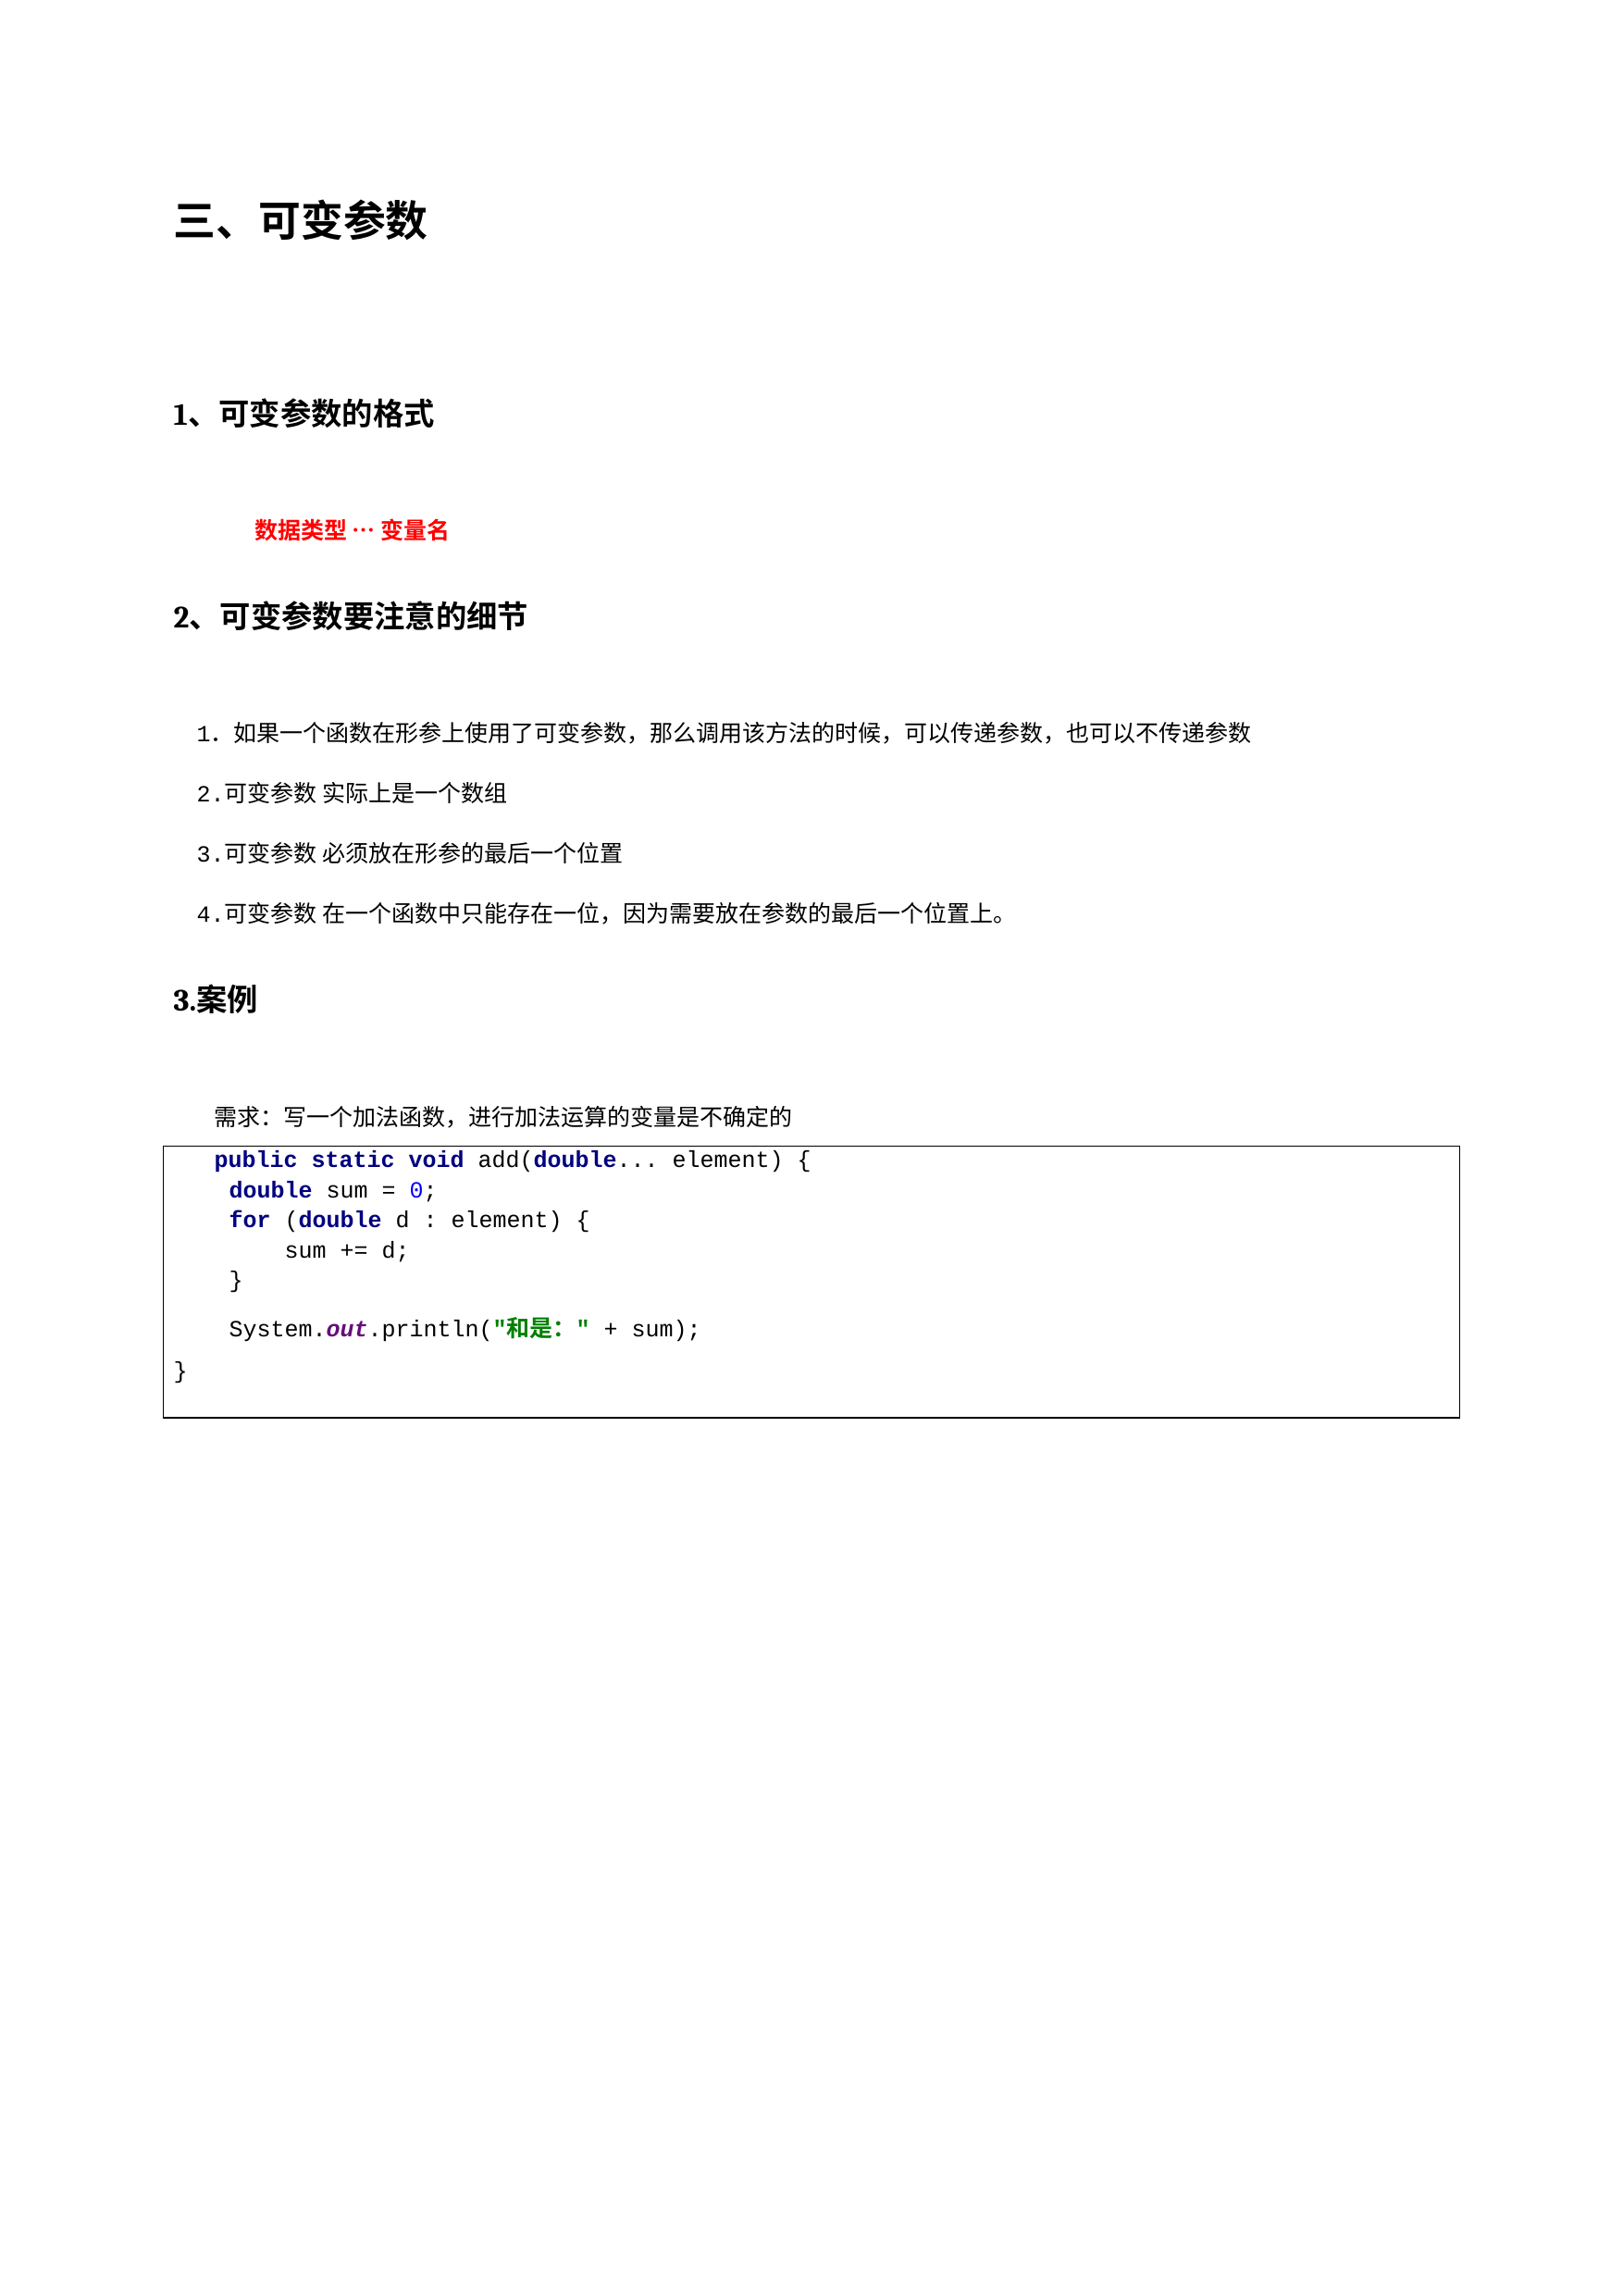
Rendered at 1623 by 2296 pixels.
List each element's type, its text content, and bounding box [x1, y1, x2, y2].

table_header public static void add(double... element) { double sum = 0; for (double d : element) { sum += d; } System.out.println("和是：" + sum); } [164, 1147, 1459, 1417]
text 需求：写一个加法函数，进行加法运算的变量是不确定的 [173, 1086, 1449, 1146]
text 1．如果一个函数在形参上使用了可变参数，那么调用该方法的时候，可以传递参数，也可以不传递参数 [173, 702, 1449, 763]
text 数据类型 … 变量名 [173, 499, 1449, 559]
subtitle 2、可变参数要注意的细节 [173, 584, 1449, 644]
text 2.可变参数 实际上是一个数组 [173, 763, 1449, 823]
subtitle 1、可变参数的格式 [173, 381, 1449, 441]
subtitle 三、可变参数 [173, 173, 1449, 263]
text 4.可变参数 在一个函数中只能存在一位，因为需要放在参数的最后一个位置上。 [173, 883, 1449, 943]
text 3.可变参数 必须放在形参的最后一个位置 [173, 823, 1449, 883]
subtitle 3.案例 [173, 968, 1449, 1028]
